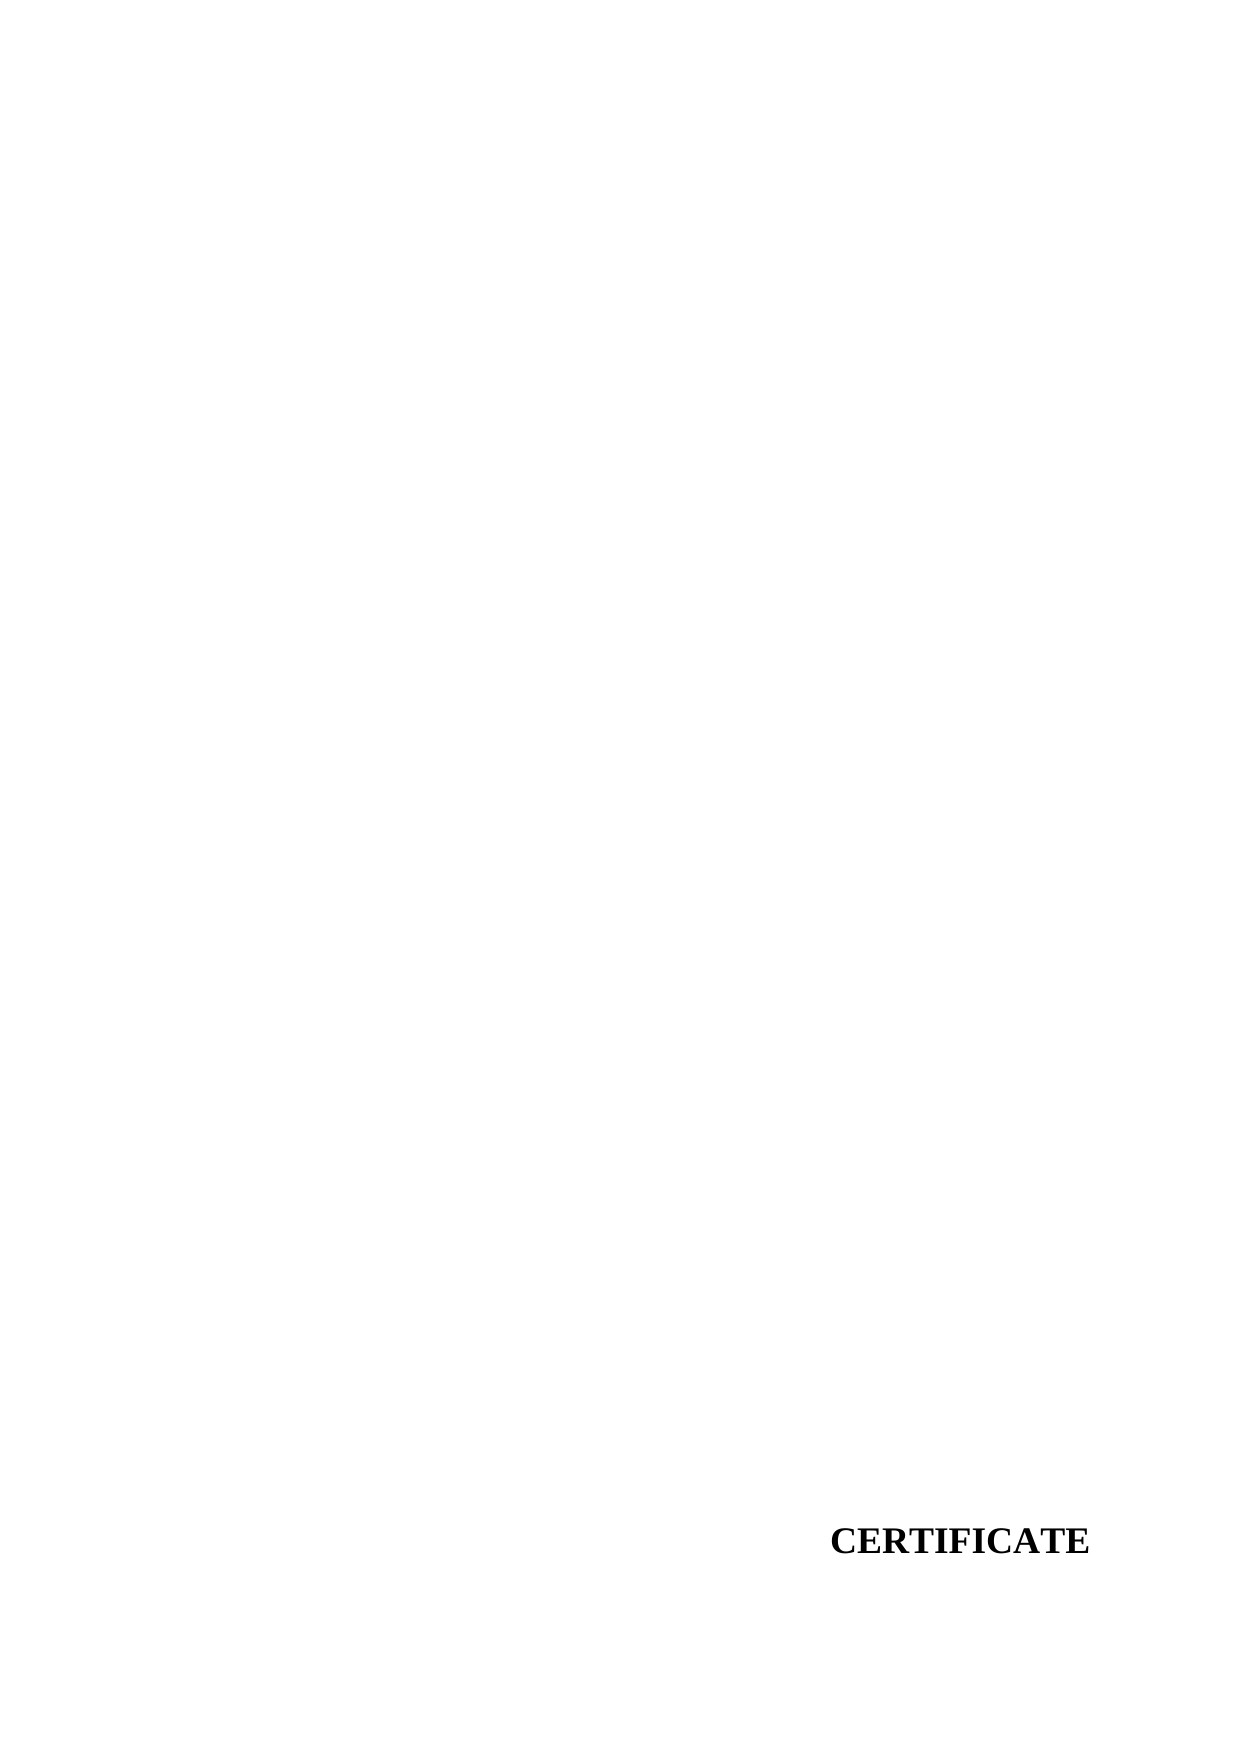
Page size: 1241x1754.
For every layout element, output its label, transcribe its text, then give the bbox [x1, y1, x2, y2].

text CERTIFICATE [150, 1518, 1090, 1561]
